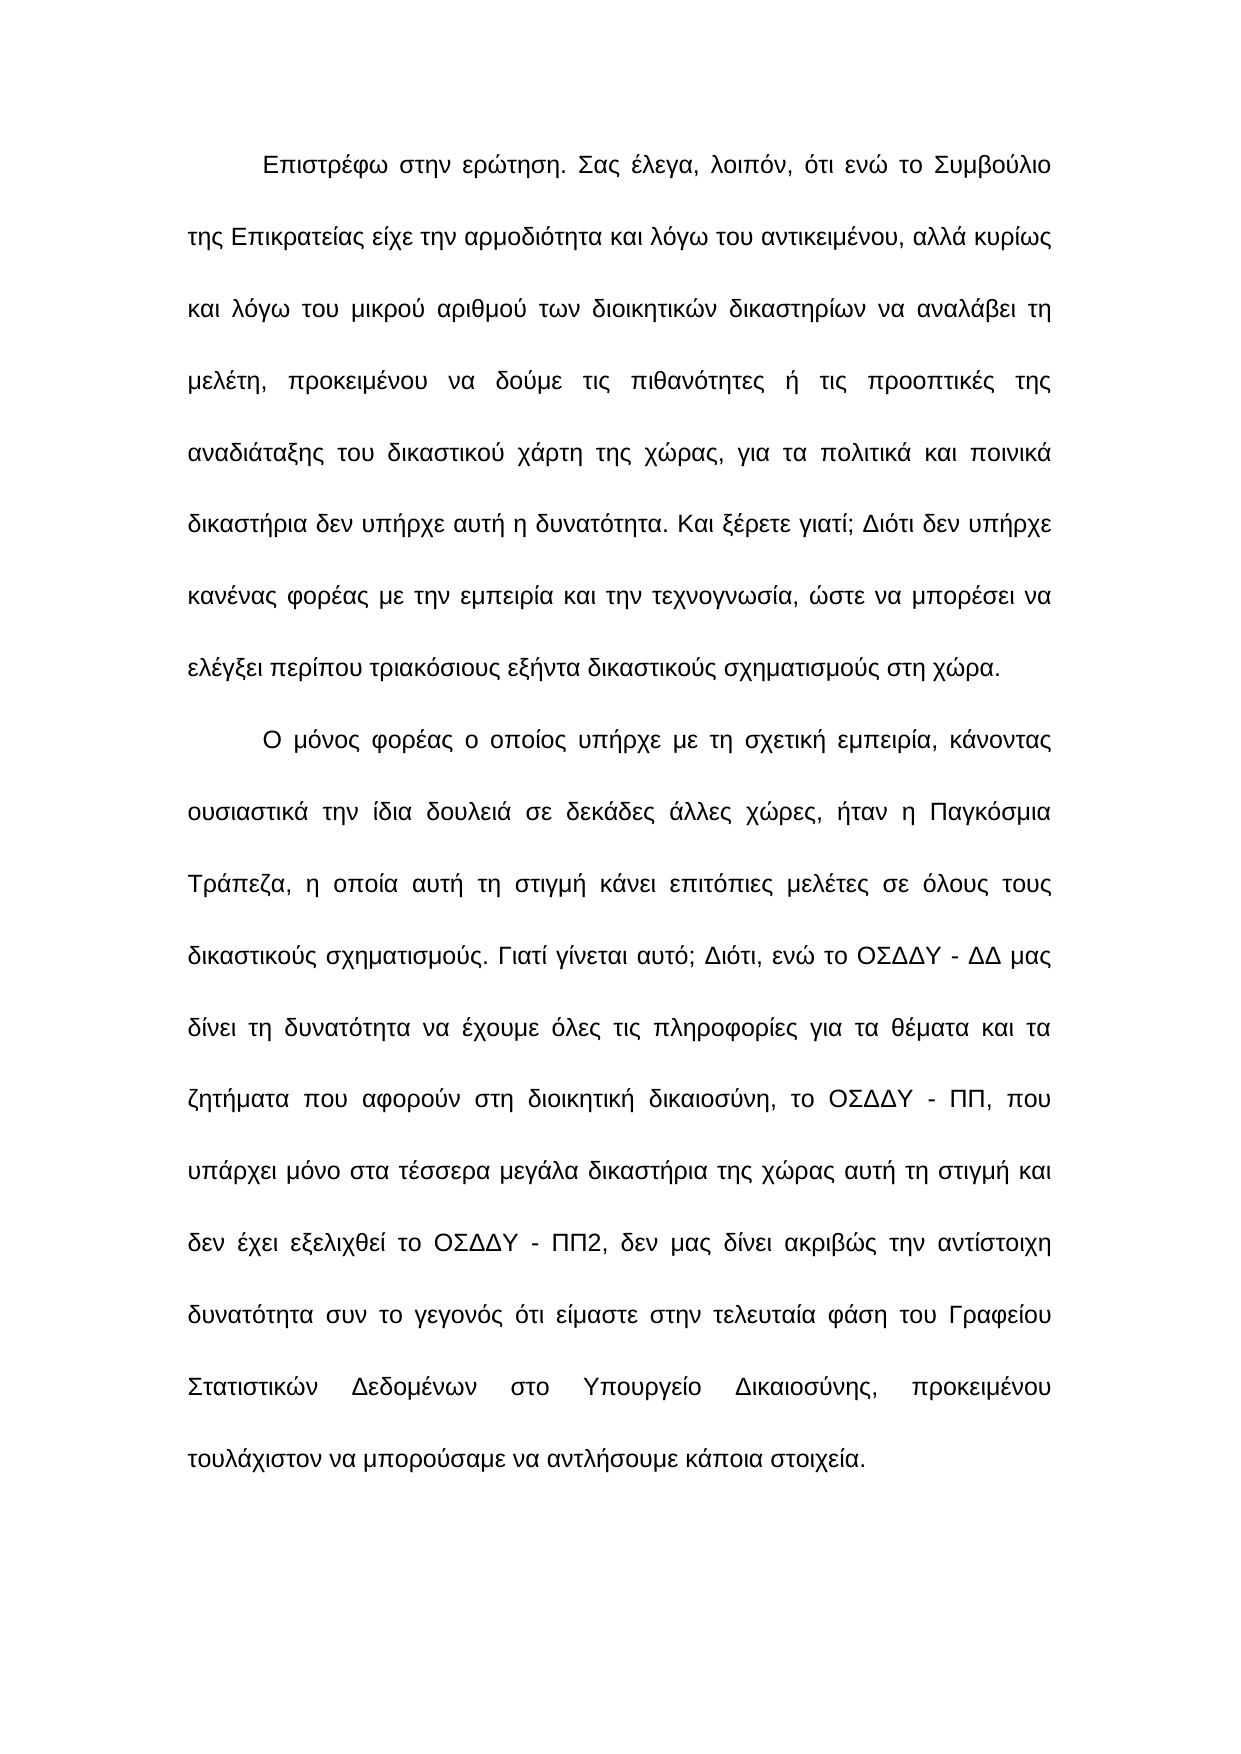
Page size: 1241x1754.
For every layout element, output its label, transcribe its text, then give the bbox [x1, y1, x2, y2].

text Ο μόνος φορέας ο οποίος υπήρχε με τη σχετική εμπειρία, κάνοντας ουσιαστικά την ίδια δουλειά σε δεκάδες άλλες χώρες, ήταν η Παγκόσμια Τράπεζα, η οποία αυτή τη στιγμή κάνει επιτόπιες μελέτες σε όλους τους δικαστικούς σχηματισμούς. Γιατί γίνεται αυτό; Διότι, ενώ το ΟΣΔΔΥ - ΔΔ μας δίνει τη δυνατότητα να έχουμε όλες τις πληροφορίες για τα θέματα και τα ζητήματα που αφορούν στη διοικητική δικαιοσύνη, το ΟΣΔΔΥ - ΠΠ, που υπάρχει μόνο στα τέσσερα μεγάλα δικαστήρια της χώρας αυτή τη στιγμή και δεν έχει εξελιχθεί το ΟΣΔΔΥ - ΠΠ2, δεν μας δίνει ακριβώς την αντίστοιχη δυνατότητα συν το γεγονός ότι είμαστε στην τελευταία φάση του Γραφείου Στατιστικών Δεδομένων στο Υπουργείο Δικαιοσύνης, προκειμένου τουλάχιστον να μπορούσαμε να αντλήσουμε κάποια στοιχεία. [187, 725, 1053, 1472]
text Επιστρέφω στην ερώτηση. Σας έλεγα, λοιπόν, ότι ενώ το Συμβούλιο της Επικρατείας είχε την αρμοδιότητα και λόγω του αντικειμένου, αλλά κυρίως και λόγω του μικρού αριθμού των διοικητικών δικαστηρίων να αναλάβει τη μελέτη, προκειμένου να δούμε τις πιθανότητες ή τις προοπτικές της αναδιάταξης του δικαστικού χάρτη της χώρας, για τα πολιτικά και ποινικά δικαστήρια δεν υπήρχε αυτή η δυνατότητα. Και ξέρετε γιατί; Διότι δεν υπήρχε κανένας φορέας με την εμπειρία και την τεχνογνωσία, ώστε να μπορέσει να ελέγξει περίπου τριακόσιους εξήντα δικαστικούς σχηματισμούς στη χώρα. [187, 150, 1053, 682]
